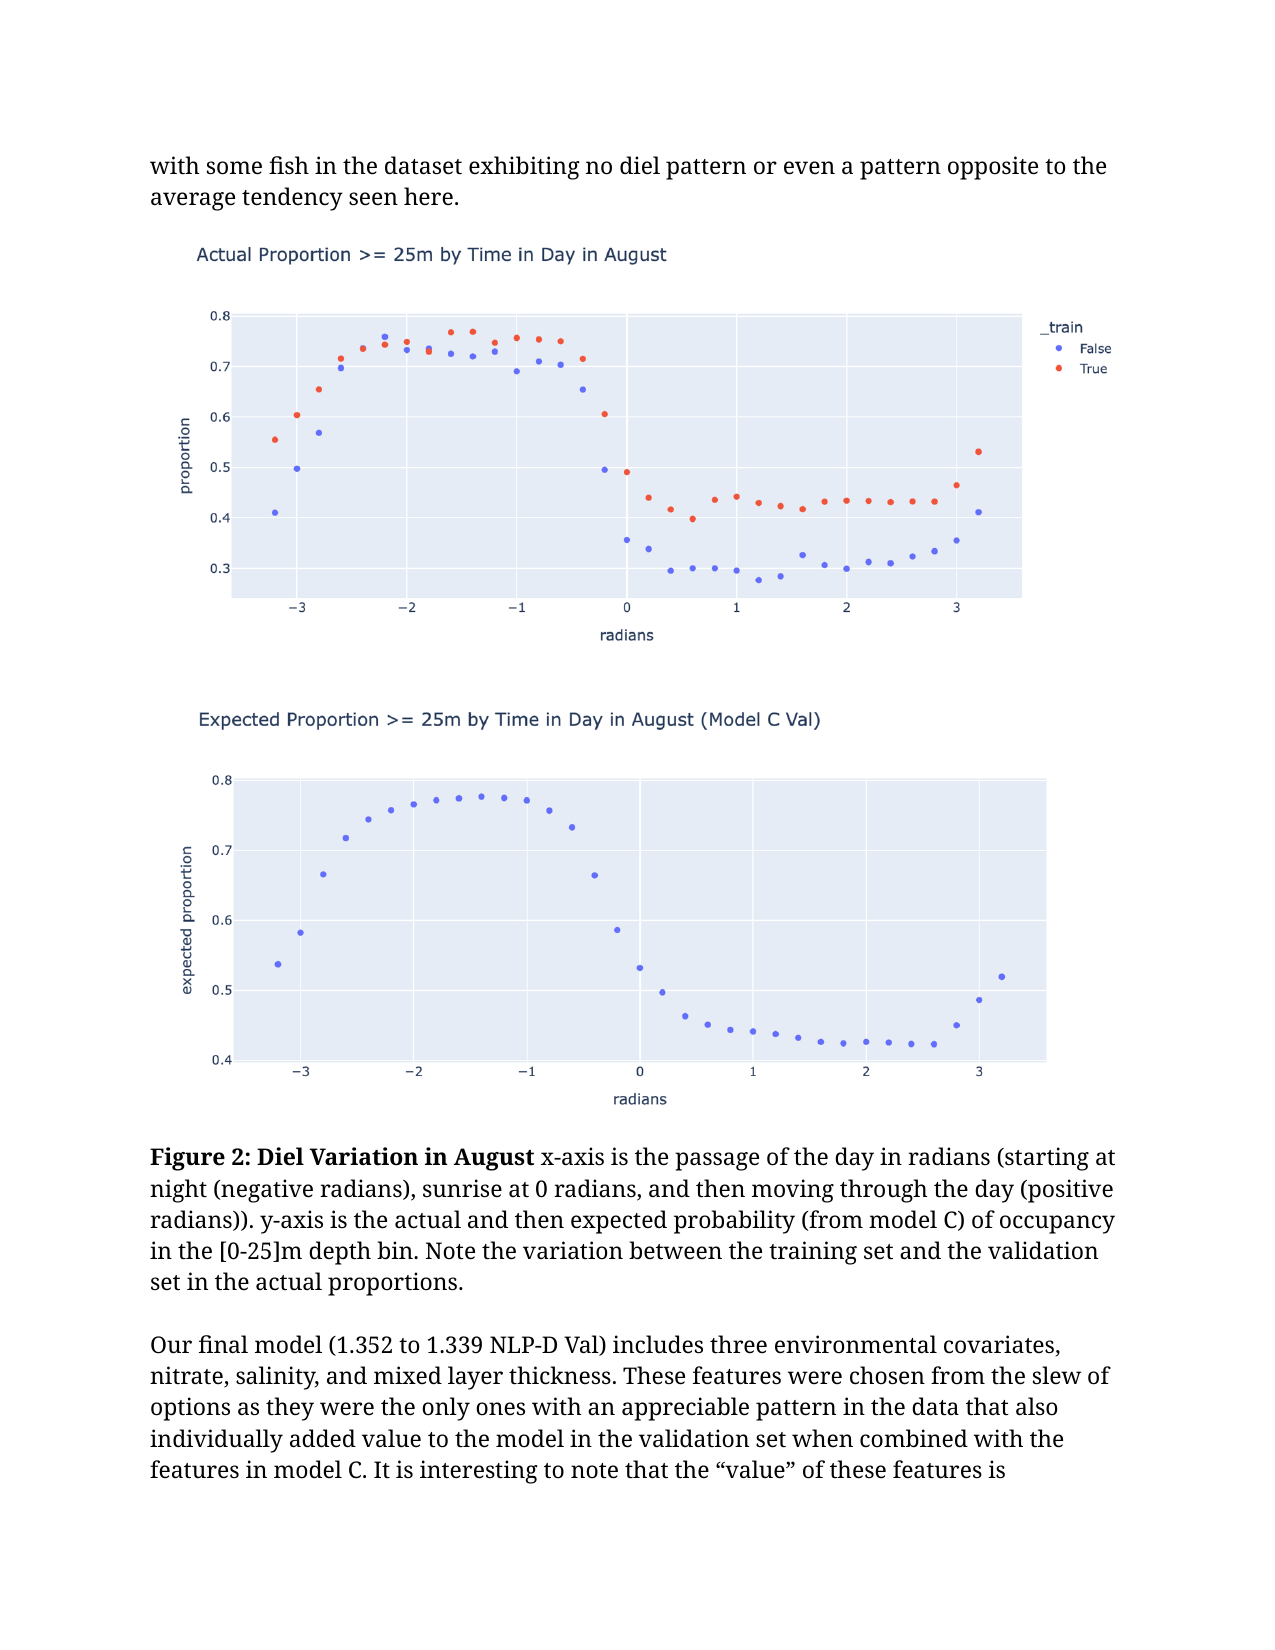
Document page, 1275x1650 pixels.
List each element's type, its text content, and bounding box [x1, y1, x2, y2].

picture [150, 212, 1125, 1142]
text Figure 2: Diel Variation in August x-axis is the passage of the day in radians (starting at night (negative radians), sunrise at 0 radians, and then moving through the day (positive radians)). y-axis is the actual and then expected probability (from model C) of occupancy in the [0-25]m depth bin. Note the variation between the training set and the validation set in the actual proportions. [150, 1142, 1125, 1298]
